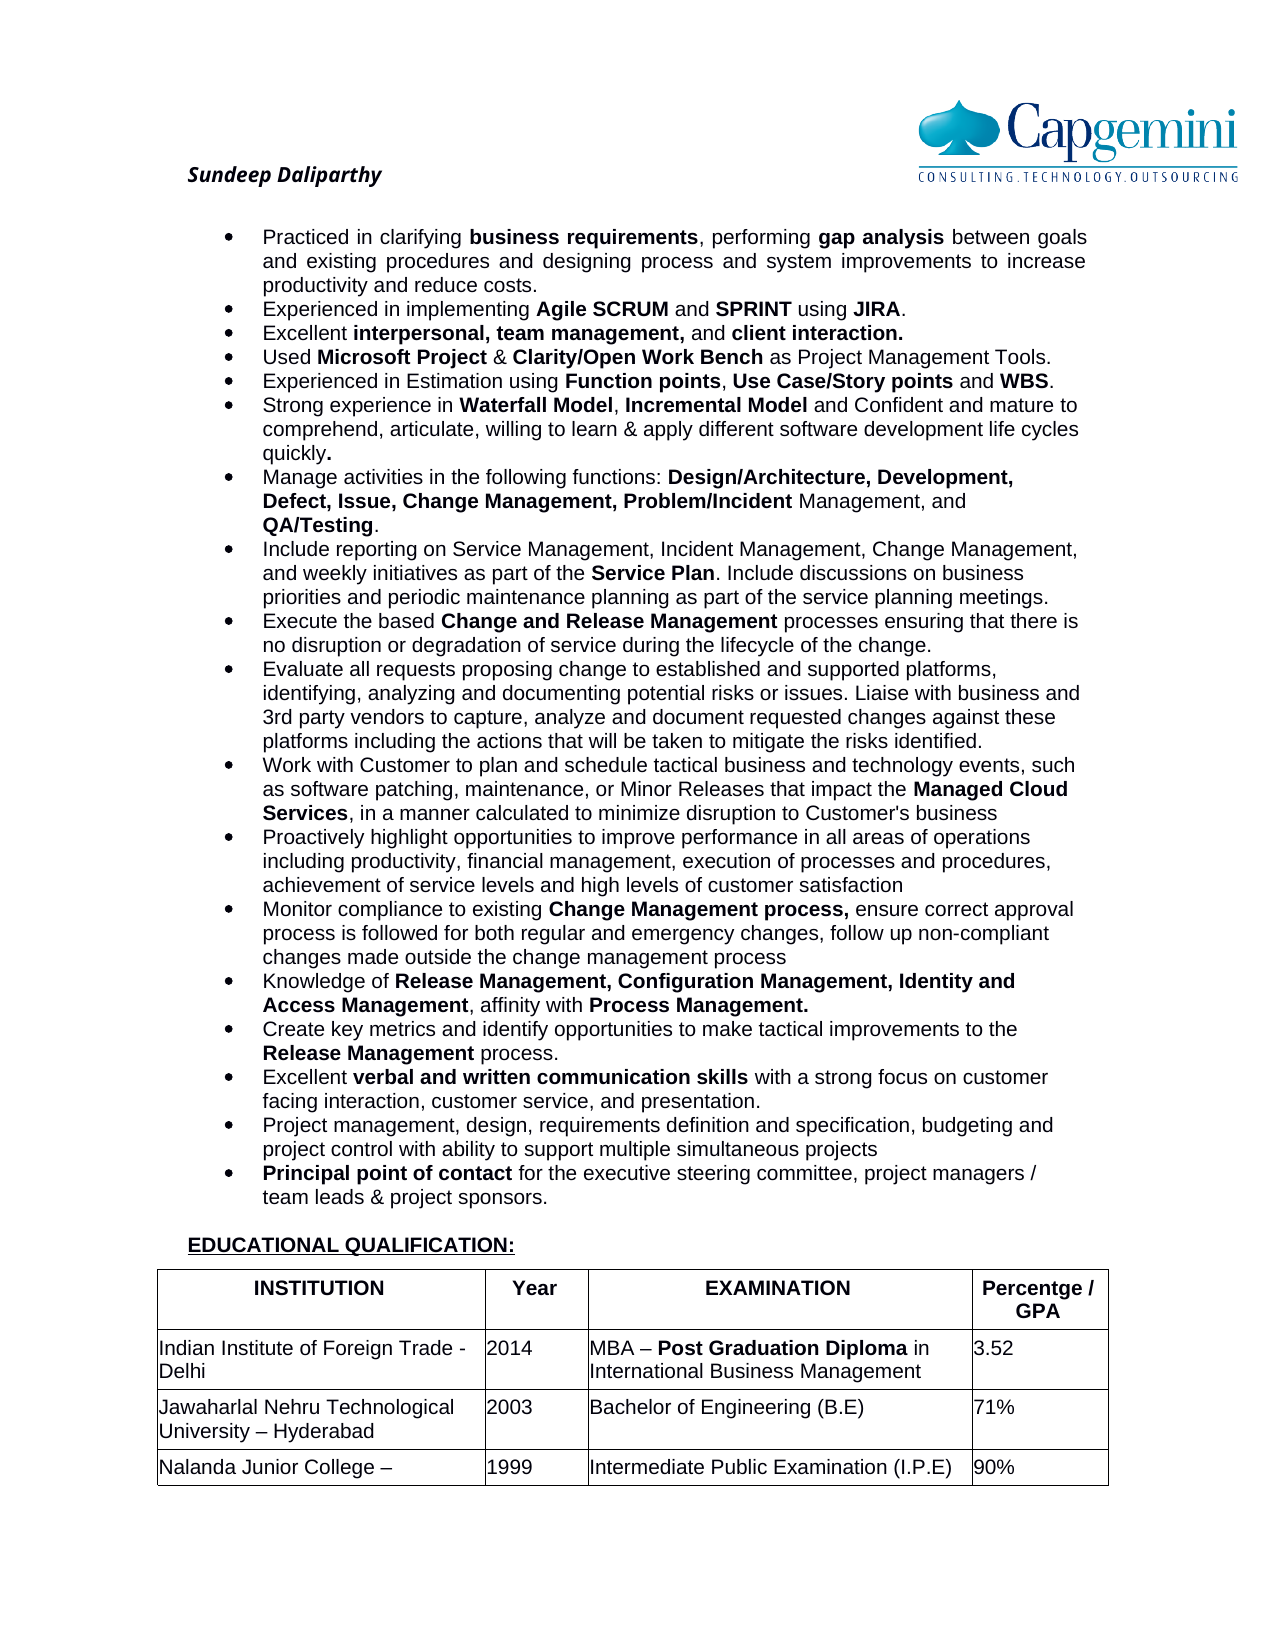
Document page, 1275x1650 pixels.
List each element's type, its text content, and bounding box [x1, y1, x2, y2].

table_cell Intermediate Public Examination (I.P.E) [589, 1450, 972, 1485]
list Execute the based Change and Release Management processes ensuring that there is no disruption or degradation of service during the lifecycle of the change. [225, 609, 1087, 657]
list Work with Customer to plan and schedule tactical business and technology events, such as software patching, maintenance, or Minor Releases that impact the Managed Cloud Services, in a manner calculated to minimize disruption to Customer's business [225, 753, 1087, 825]
list Monitor compliance to existing Change Management process, ensure correct approval process is followed for both regular and emergency changes, follow up non-compliant changes made outside the change management process [225, 897, 1087, 969]
list Include reporting on Service Management, Incident Management, Change Management, and weekly initiatives as part of the Service Plan. Include discussions on business priorities and periodic maintenance planning as part of the service planning meetings. [225, 537, 1087, 609]
table_cell Nalanda Junior College – Vijayawada [158, 1450, 485, 1485]
picture [918, 100, 1238, 182]
list Used Microsoft Project & Clarity/Open Work Bench as Project Management Tools. [225, 345, 1087, 369]
table_cell MBA – Post Graduation Diploma in International Business Management [589, 1330, 972, 1389]
list Knowledge of Release Management, Configuration Management, Identity and Access Management, affinity with Process Management. [225, 969, 1087, 1017]
list Principal point of contact for the executive steering committee, project managers / team leads & project sponsors. [225, 1161, 1087, 1209]
list Proactively highlight opportunities to improve performance in all areas of operations including productivity, financial management, execution of processes and procedures, achievement of service levels and high levels of customer satisfaction [225, 825, 1087, 897]
text EDUCATIONAL QUALIFICATION: [187, 1233, 1087, 1257]
list Excellent interpersonal, team management, and client interaction. [225, 321, 1087, 345]
table_cell 90% [973, 1450, 1108, 1485]
list Strong experience in Waterfall Model, Incremental Model and Confident and mature to comprehend, articulate, willing to learn & apply different software development life cycles quickly. [225, 393, 1087, 465]
picture [918, 100, 966, 144]
table_header EXAMINATION [589, 1270, 972, 1329]
list Create key metrics and identify opportunities to make tactical improvements to the Release Management process. [225, 1017, 1087, 1065]
list Excellent verbal and written communication skills with a strong focus on customer facing interaction, customer service, and presentation. [225, 1065, 1087, 1113]
table_header Percentge / GPA [973, 1270, 1108, 1329]
table_cell 1999 [486, 1450, 588, 1485]
list Experienced in Estimation using Function points, Use Case/Story points and WBS. [225, 369, 1087, 393]
list Experienced in implementing Agile SCRUM and SPRINT using JIRA. [225, 297, 1087, 321]
table_cell 2014 [486, 1330, 588, 1389]
list Project management, design, requirements definition and specification, budgeting and project control with ability to support multiple simultaneous projects [225, 1113, 1087, 1161]
list Evaluate all requests proposing change to established and supported platforms, identifying, analyzing and documenting potential risks or issues. Liaise with business and 3rd party vendors to capture, analyze and document requested changes against these platforms including the actions that will be taken to mitigate the risks identified. [225, 657, 1087, 753]
list Manage activities in the following functions: Design/Architecture, Development, Defect, Issue, Change Management, Problem/Incident Management, and QA/Testing. [225, 465, 1087, 537]
table_header INSTITUTION [158, 1270, 485, 1329]
table_cell Bachelor of Engineering (B.E) [589, 1390, 972, 1449]
table_cell Indian Institute of Foreign Trade - Delhi [158, 1330, 485, 1389]
table_cell 71% [973, 1390, 1108, 1449]
table_cell Jawaharlal Nehru Technological University – Hyderabad [158, 1390, 485, 1449]
table_header Year [486, 1270, 588, 1329]
list Practiced in clarifying business requirements, performing gap analysis between goals and existing procedures and designing process and system improvements to increase productivity and reduce costs. [225, 224, 1087, 297]
table_cell 2003 [486, 1390, 588, 1449]
table_cell 3.52 [973, 1330, 1108, 1389]
